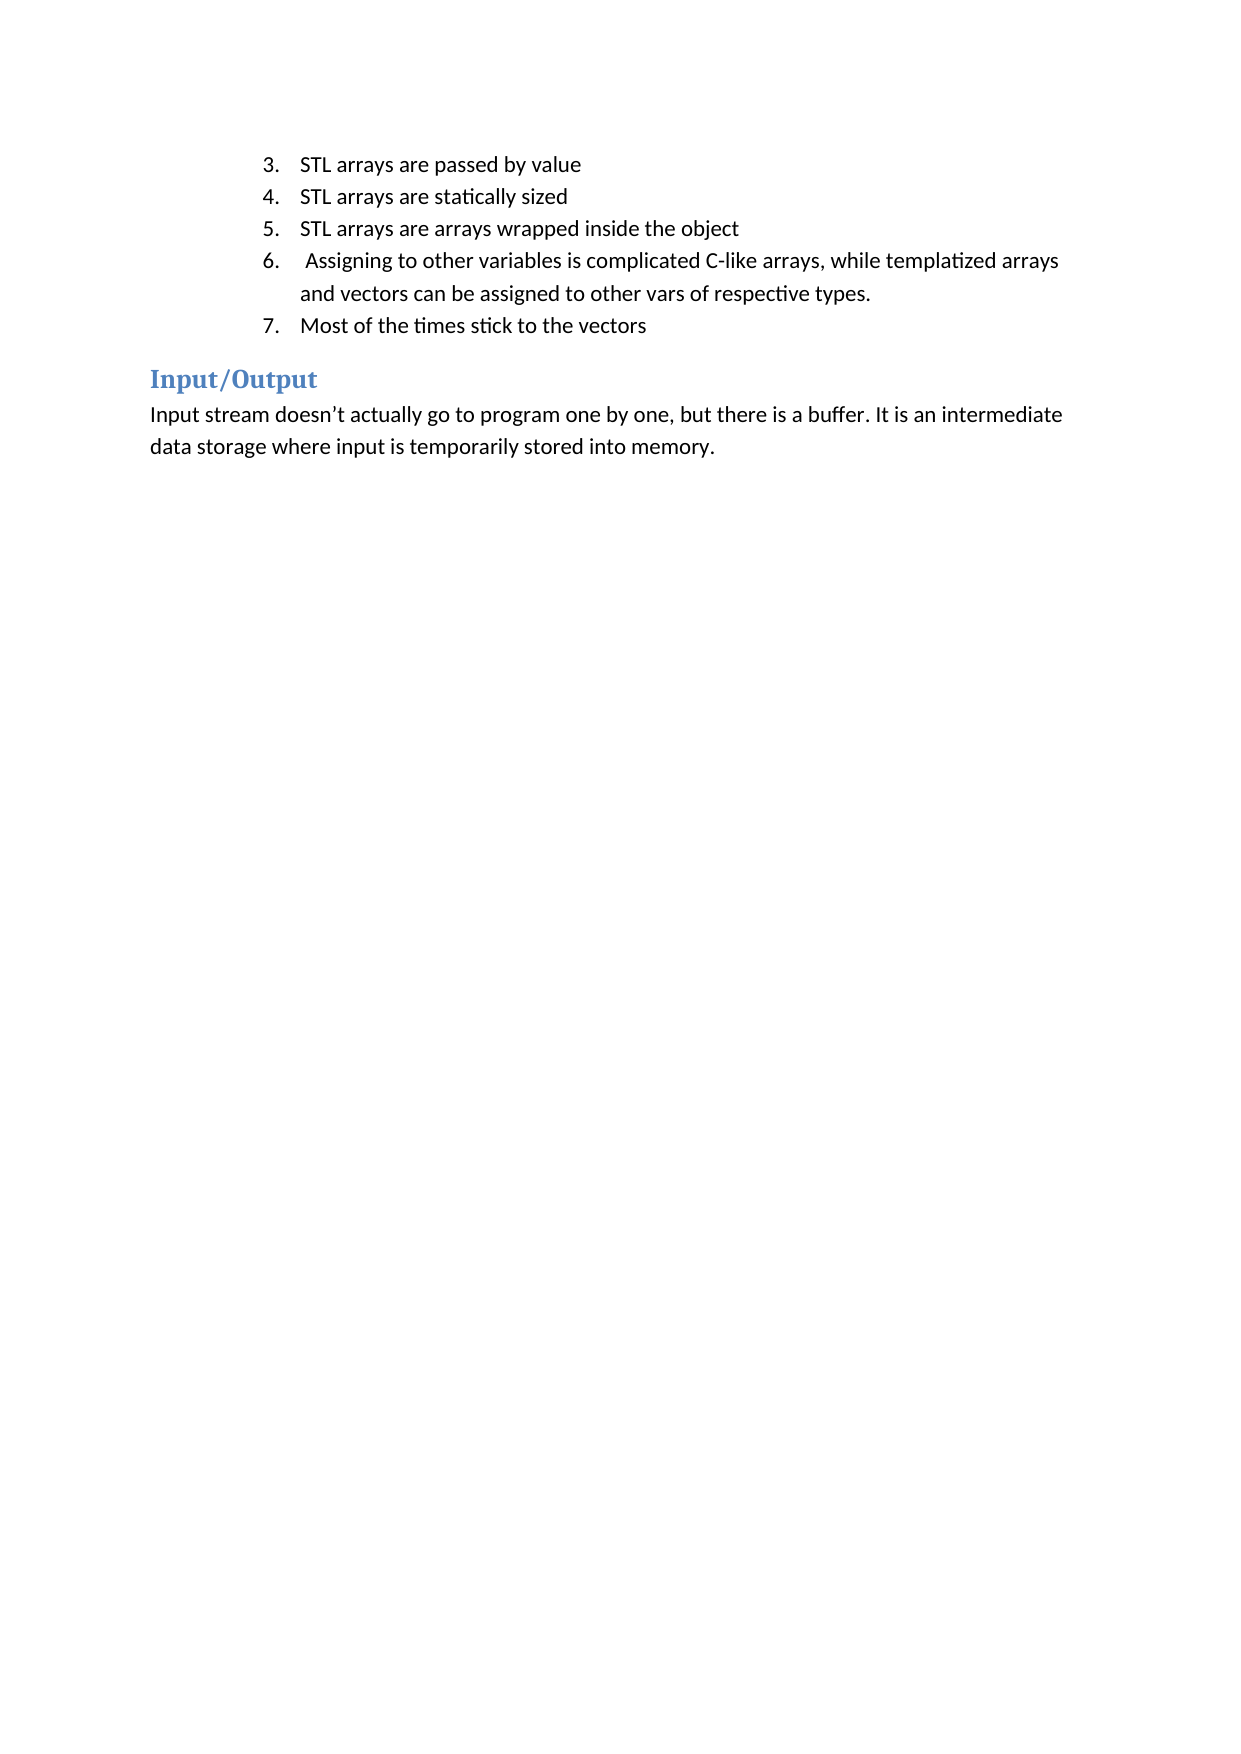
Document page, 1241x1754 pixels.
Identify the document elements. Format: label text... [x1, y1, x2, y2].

text Input stream doesn’t actually go to program one by one, but there is a buffer. It is an intermediate data storage where input is temporarily stored into memory. [150, 400, 1090, 460]
list STL arrays are passed by value [262, 150, 1090, 178]
subtitle Input/Output [150, 364, 1090, 395]
list Most of the times stick to the vectors [262, 311, 1090, 339]
list STL arrays are arrays wrapped inside the object [262, 214, 1090, 242]
list Assigning to other variables is complicated C-like arrays, while templatized arrays and vectors can be assigned to other vars of respective types. [262, 247, 1090, 307]
list STL arrays are statically sized [262, 182, 1090, 210]
